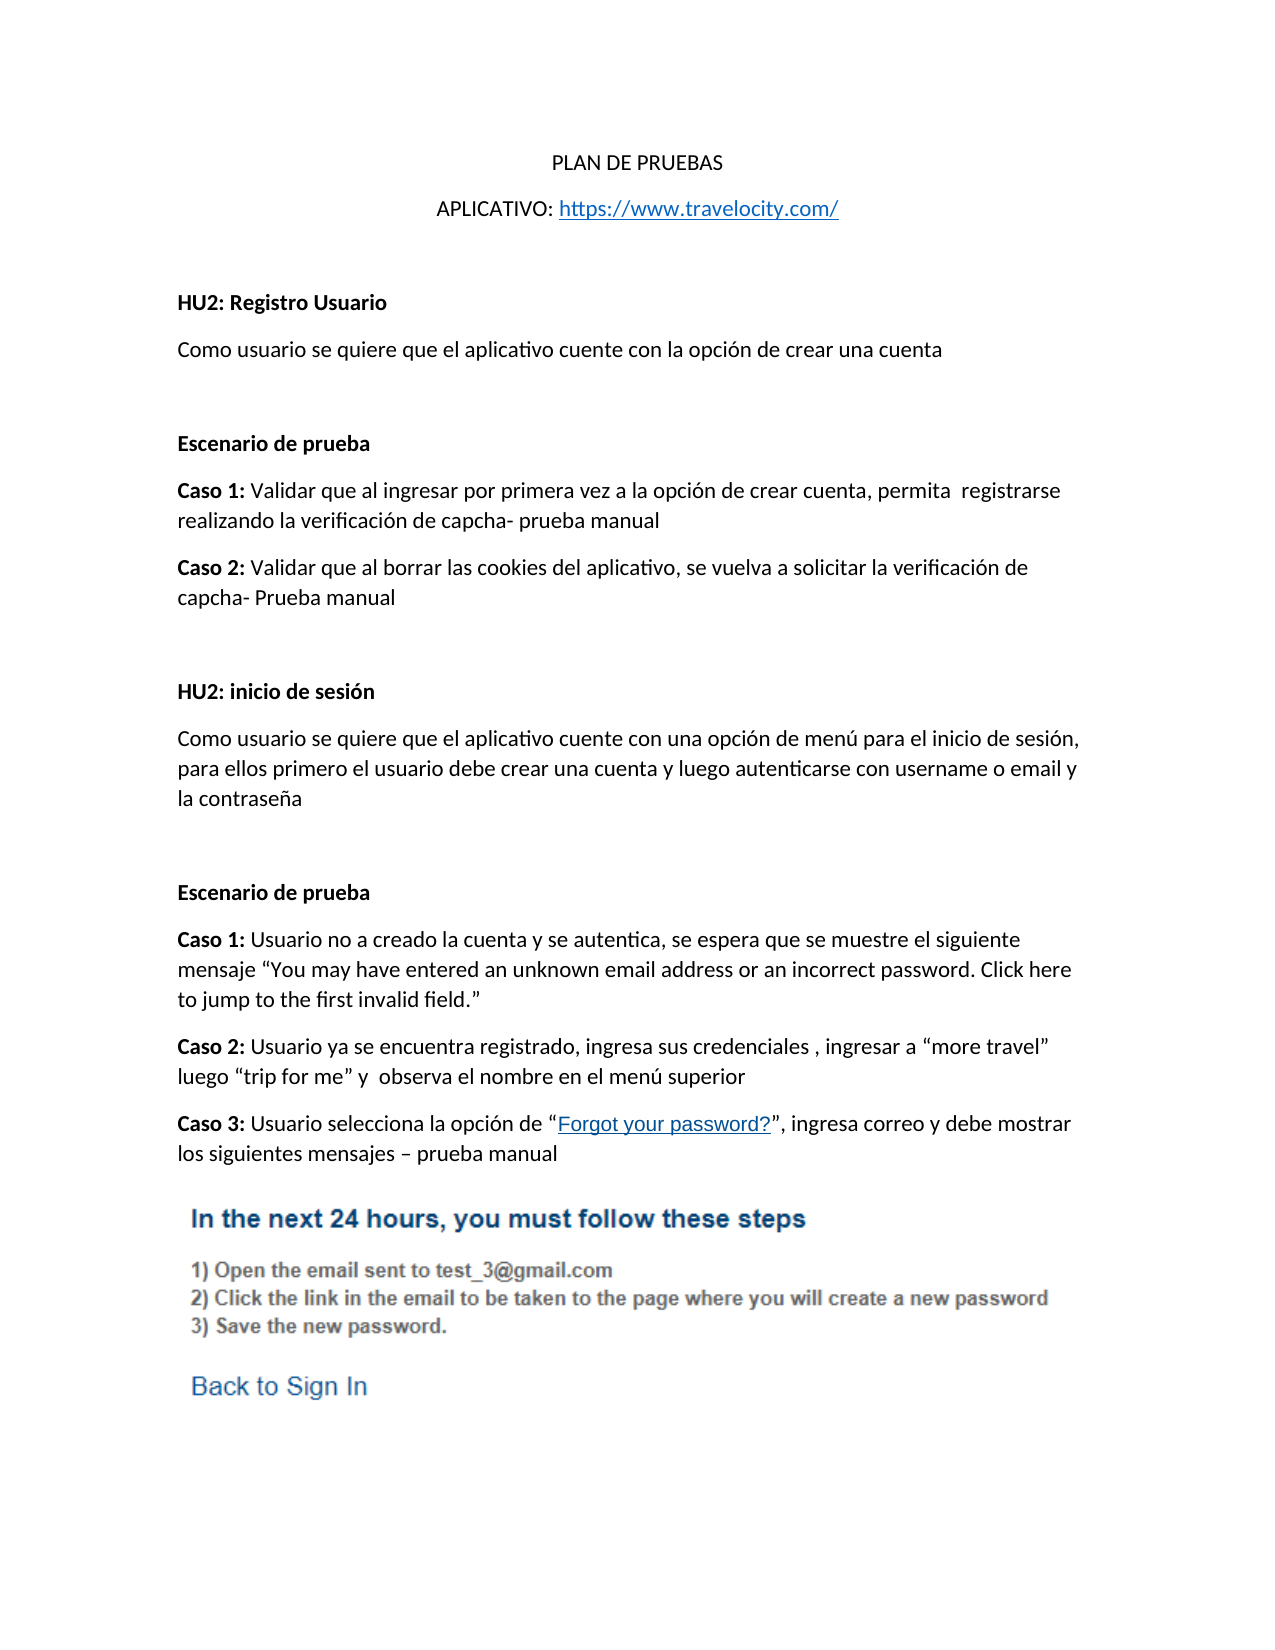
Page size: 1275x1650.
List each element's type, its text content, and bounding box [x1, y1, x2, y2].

text Caso 2: Validar que al borrar las cookies del aplicativo, se vuelva a solicitar la verificación de capcha- Prueba manual [177, 553, 1098, 611]
text APLICATIVO: https://www.travelocity.com/ [177, 194, 1098, 222]
text PLAN DE PRUEBAS [177, 148, 1098, 176]
text Escenario de prueba [177, 878, 1098, 906]
text Caso 1: Usuario no a creado la cuenta y se autentica, se espera que se muestre el siguiente mensaje “You may have entered an unknown email address or an incorrect password. Click here to jump to the first invalid field.” [177, 925, 1098, 1013]
text Escenario de prueba [177, 429, 1098, 457]
text HU2: inicio de sesión [177, 677, 1098, 705]
picture [177, 1186, 1098, 1428]
text Como usuario se quiere que el aplicativo cuente con la opción de crear una cuenta [177, 335, 1098, 363]
text Caso 2: Usuario ya se encuentra registrado, ingresa sus credenciales , ingresar a “more travel” luego “trip for me” y observa el nombre en el menú superior [177, 1032, 1098, 1090]
text Como usuario se quiere que el aplicativo cuente con una opción de menú para el inicio de sesión, para ellos primero el usuario debe crear una cuenta y luego autenticarse con username o email y la contraseña [177, 724, 1098, 812]
text Caso 3: Usuario selecciona la opción de “Forgot your password?”, ingresa correo y debe mostrar los siguientes mensajes – prueba manual [177, 1109, 1098, 1167]
text Caso 1: Validar que al ingresar por primera vez a la opción de crear cuenta, permita registrarse realizando la verificación de capcha- prueba manual [177, 476, 1098, 534]
text HU2: Registro Usuario [177, 288, 1098, 316]
